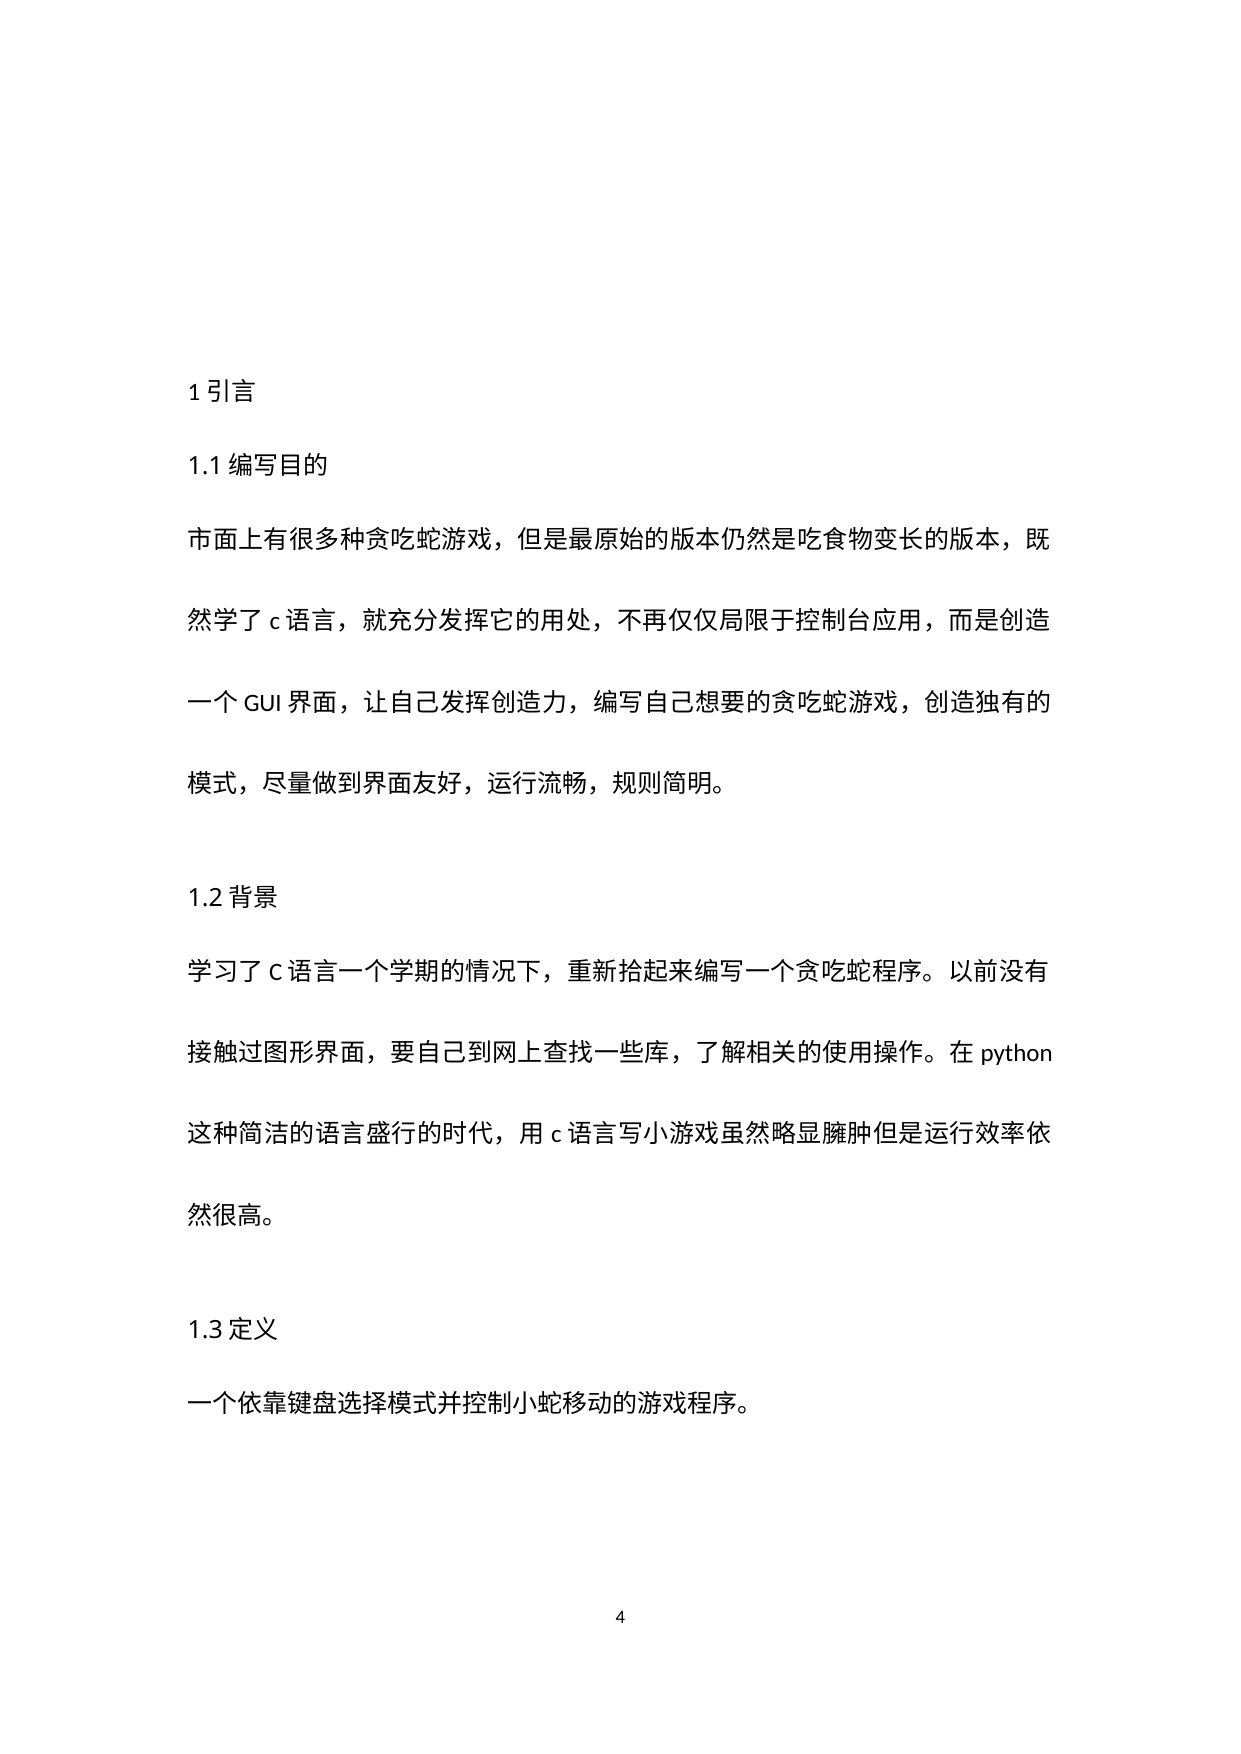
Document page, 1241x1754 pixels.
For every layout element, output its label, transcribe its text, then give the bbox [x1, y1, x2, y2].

subtitle 1.1编写目的 [187, 431, 1053, 496]
subtitle 1.2背景 [187, 863, 1053, 928]
text 市面上有很多种贪吃蛇游戏，但是最原始的版本仍然是吃食物变长的版本，既然学了c语言，就充分发挥它的用处，不再仅仅局限于控制台应用，而是创造一个GUI界面，让自己发挥创造力，编写自己想要的贪吃蛇游戏，创造独有的模式，尽量做到界面友好，运行流畅，规则简明。 [187, 505, 1053, 814]
text 一个依靠键盘选择模式并控制小蛇移动的游戏程序。 [187, 1369, 1053, 1434]
text 学习了C语言一个学期的情况下，重新拾起来编写一个贪吃蛇程序。以前没有接触过图形界面，要自己到网上查找一些库，了解相关的使用操作。在python这种简洁的语言盛行的时代，用c语言写小游戏虽然略显臃肿但是运行效率依然很高。 [187, 937, 1053, 1246]
subtitle 1 引言 [187, 357, 1053, 422]
subtitle 1.3定义 [187, 1295, 1053, 1360]
